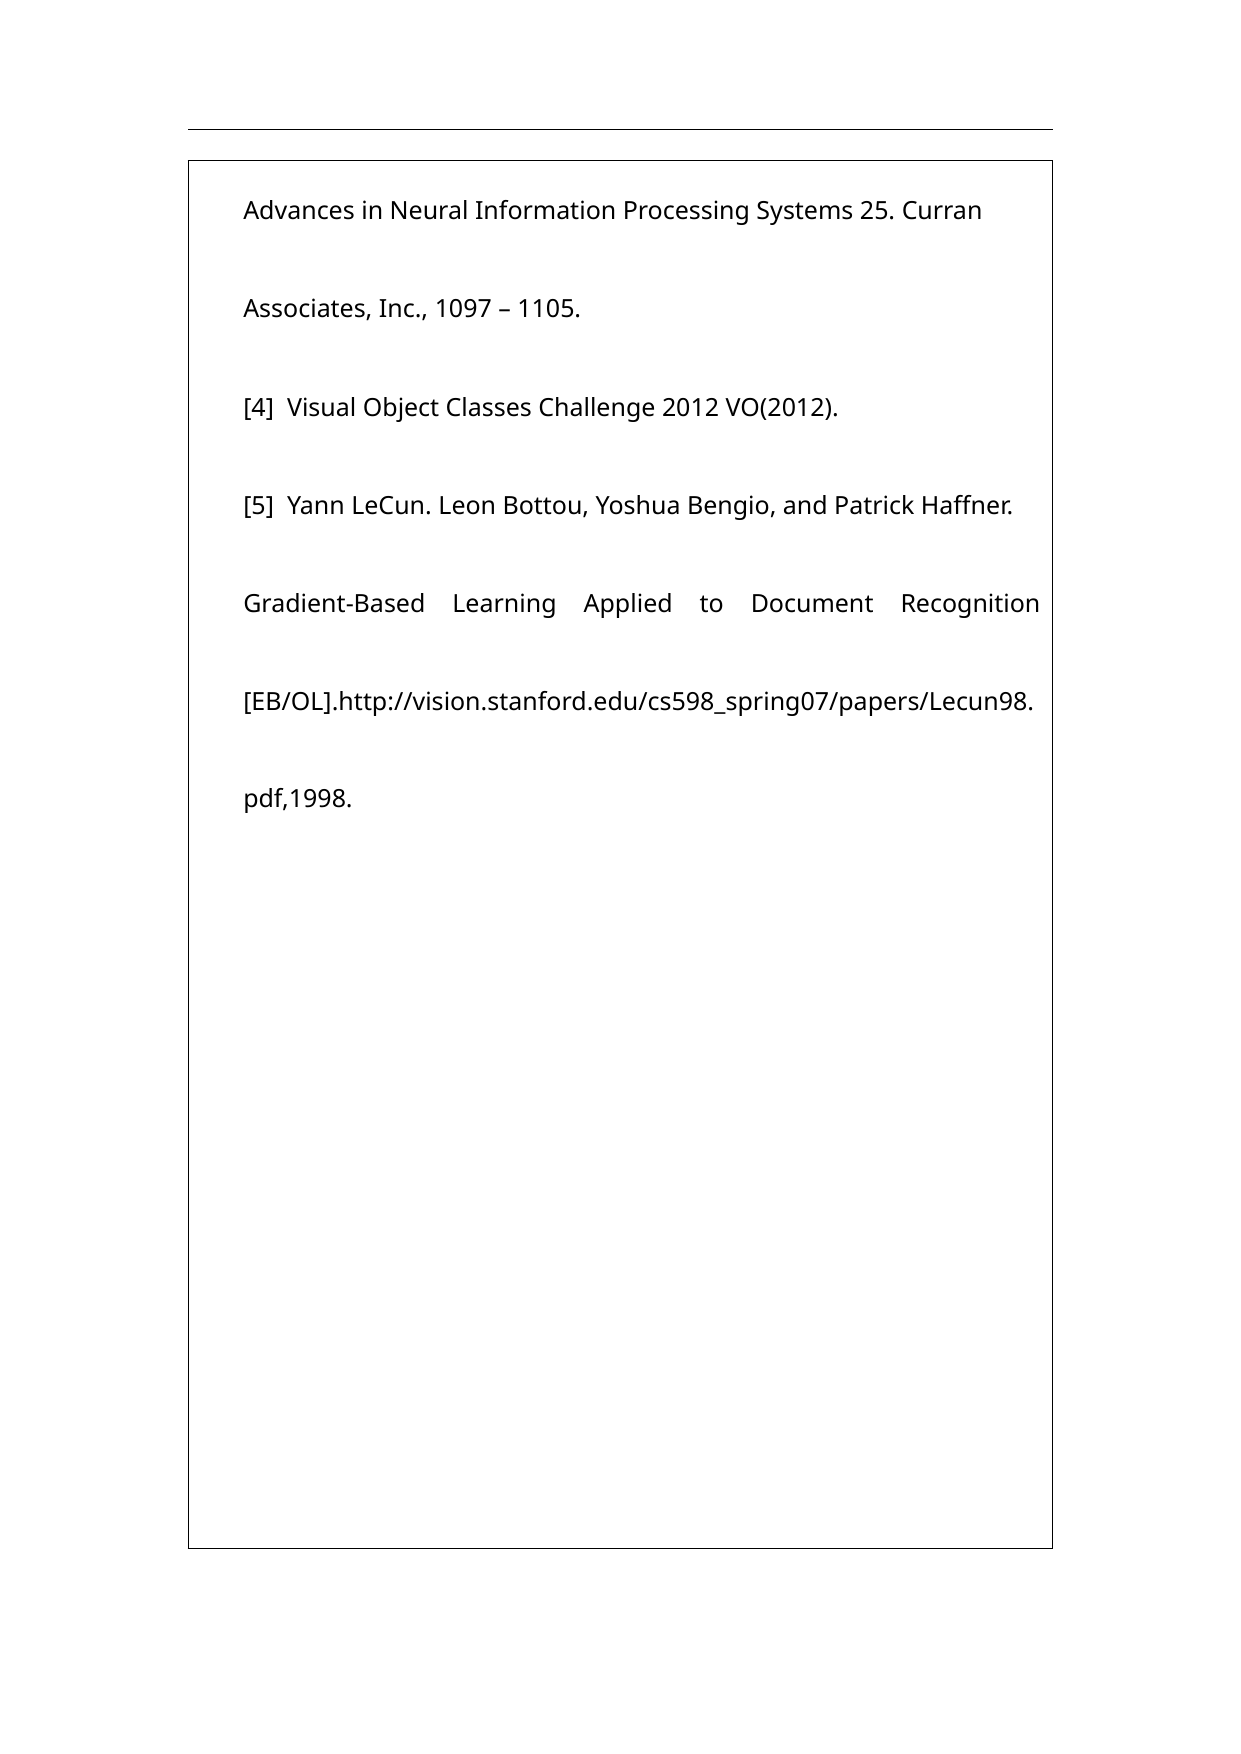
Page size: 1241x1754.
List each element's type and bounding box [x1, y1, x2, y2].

table_header [189, 161, 1052, 1548]
